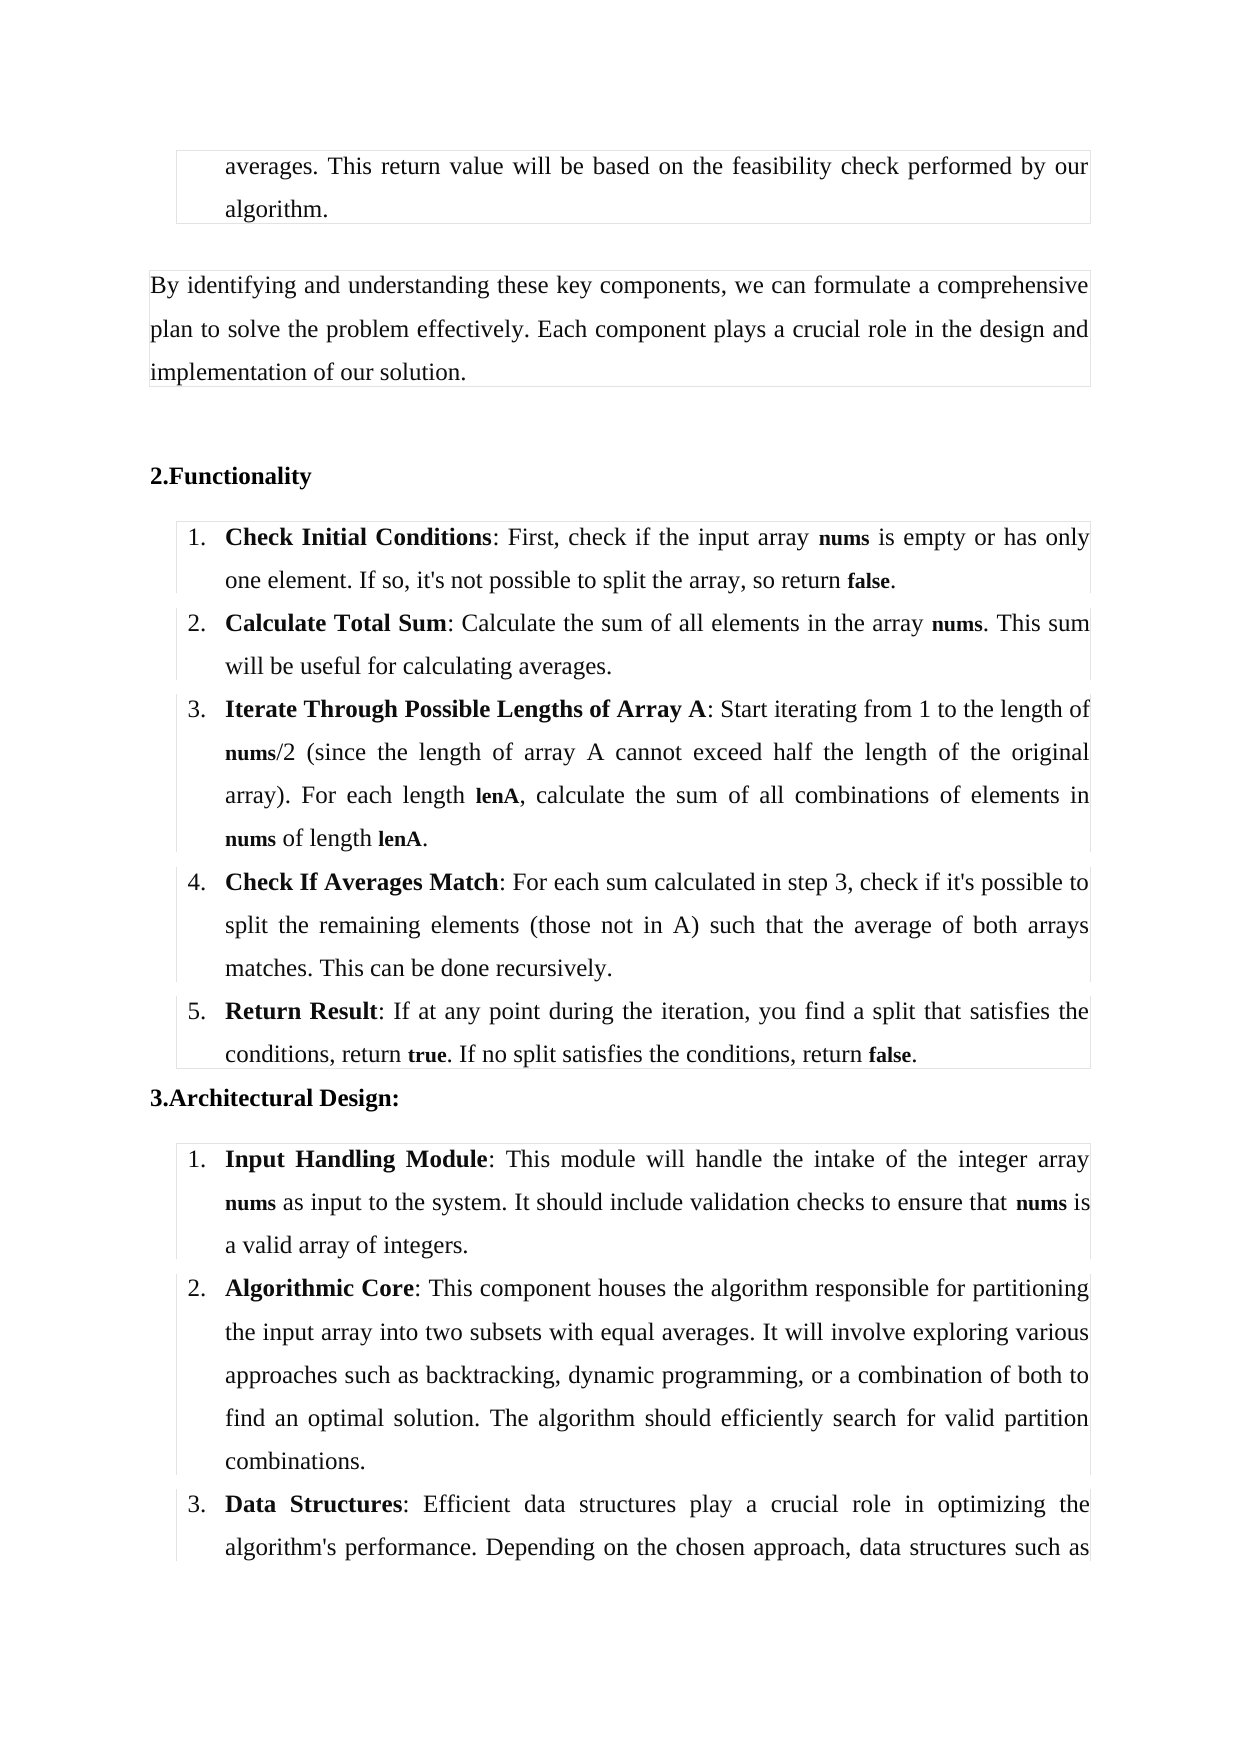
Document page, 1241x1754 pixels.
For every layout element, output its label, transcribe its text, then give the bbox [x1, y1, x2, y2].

list Check If Averages Match: For each sum calculated in step 3, check if it's possible to split the remaining elements (those not in A) such that the average of both arrays matches. This can be done recursively. [177, 867, 1090, 982]
text By identifying and understanding these key components, we can formulate a comprehensive plan to solve the problem effectively. Each component plays a crucial role in the design and implementation of our solution. [150, 271, 1090, 386]
list Check Initial Conditions: First, check if the input array nums is empty or has only one element. If so, it's not possible to split the array, so return false. [177, 522, 1090, 593]
list Return Result: If at any point during the iteration, you find a split that satisfies the conditions, return true. If no split satisfies the conditions, return false. [177, 996, 1090, 1068]
list Iterate Through Possible Lengths of Array A: Start iterating from 1 to the length of nums/2 (since the length of array A cannot exceed half the length of the original array). For each length lenA, calculate the sum of all combinations of elements in nums of length lenA. [177, 694, 1090, 852]
text 2.Functionality [150, 461, 1090, 489]
list Algorithmic Core: This component houses the algorithm responsible for partitioning the input array into two subsets with equal averages. It will involve exploring various approaches such as backtracking, dynamic programming, or a combination of both to find an optimal solution. The algorithm should efficiently search for valid partition combinations. [176, 1273, 1090, 1475]
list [177, 1489, 1090, 1561]
text 3.Architectural Design: [150, 1083, 1090, 1112]
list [177, 151, 1090, 223]
list Input Handling Module: This module will handle the intake of the integer array nums as input to the system. It should include validation checks to ensure that nums is a valid array of integers. [177, 1144, 1090, 1259]
list Calculate Total Sum: Calculate the sum of all elements in the array nums. This sum will be useful for calculating averages. [177, 608, 1090, 680]
